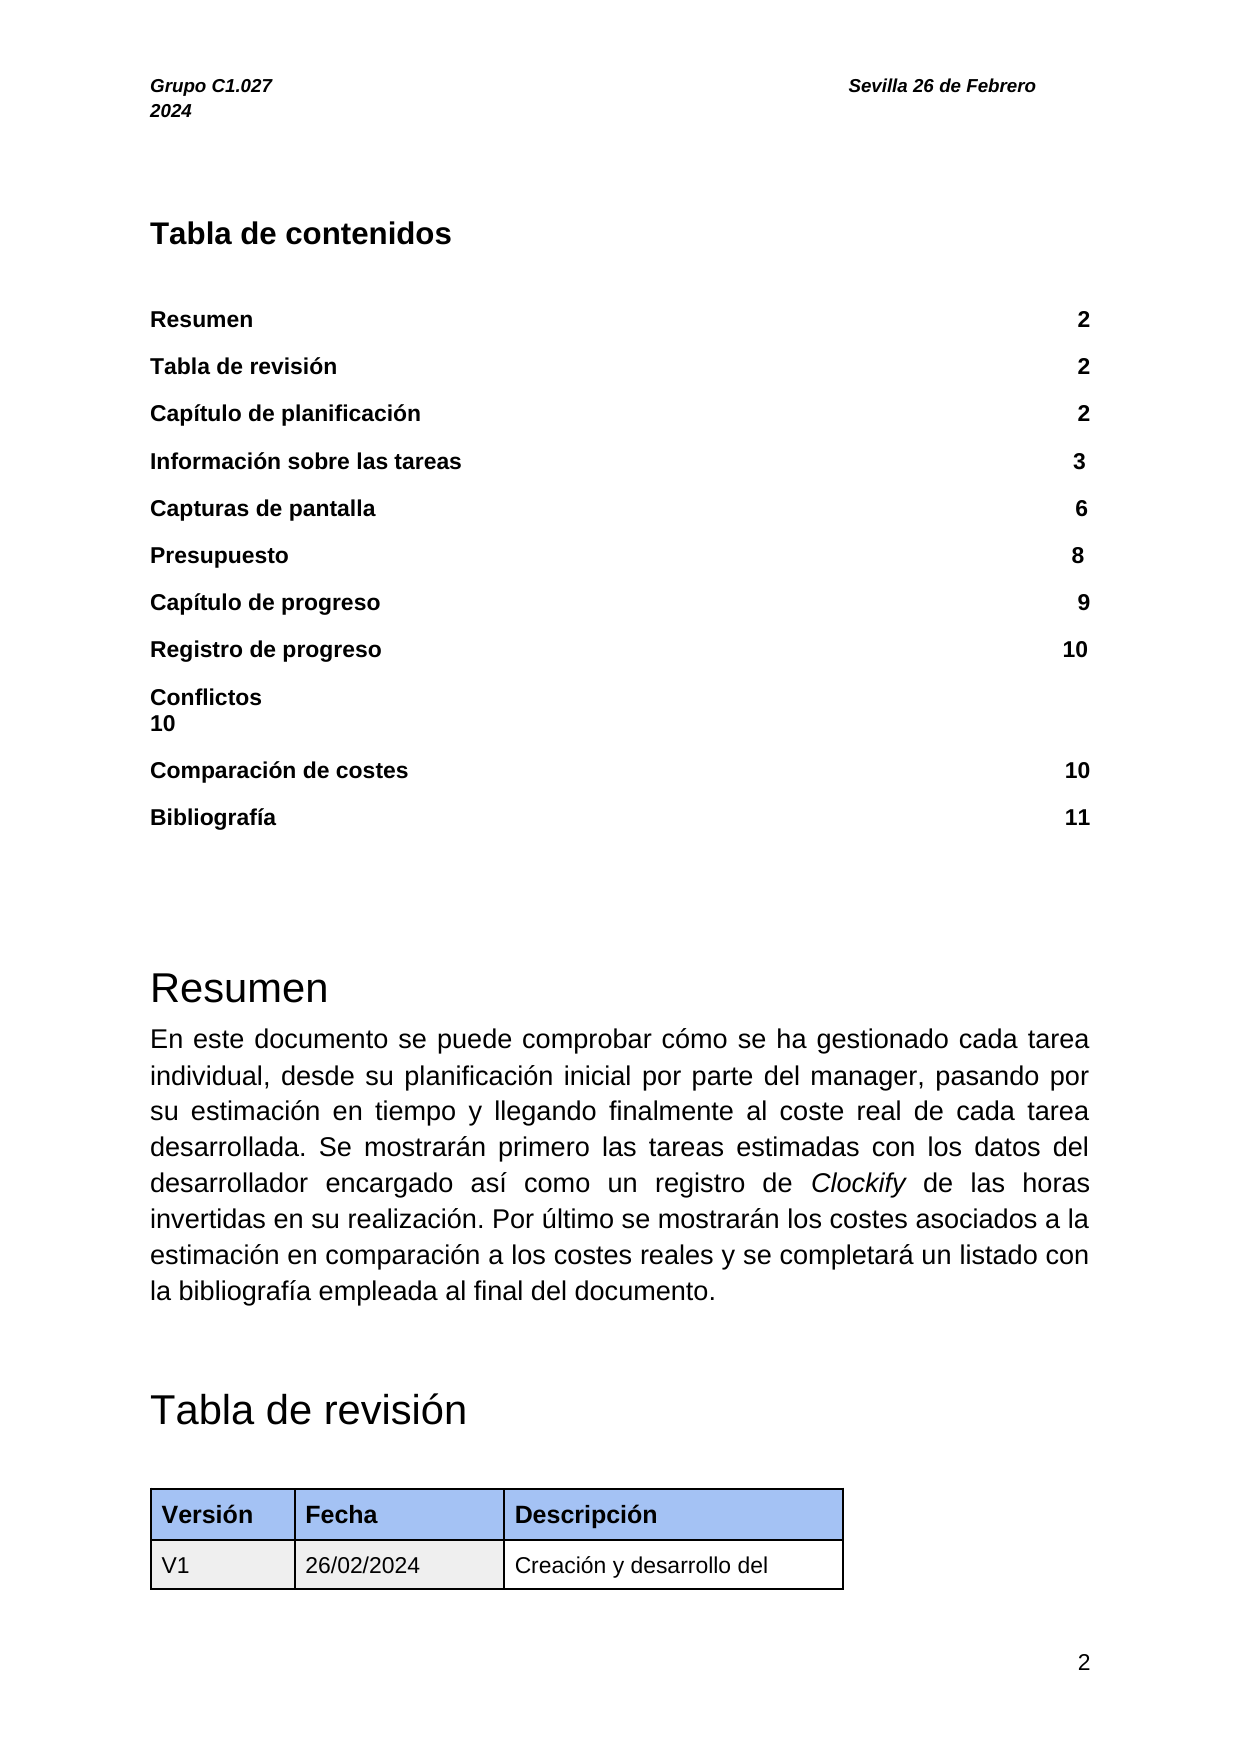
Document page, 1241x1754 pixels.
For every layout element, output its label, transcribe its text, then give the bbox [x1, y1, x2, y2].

text Tabla de contenidos [150, 215, 1090, 251]
table_cell V1 [152, 1541, 294, 1588]
subtitle Resumen [150, 963, 1090, 1011]
table_header Descripción [505, 1490, 842, 1539]
text En este documento se puede comprobar cómo se ha gestionado cada tarea individual, desde su planificación inicial por parte del manager, pasando por su estimación en tiempo y llegando finalmente al coste real de cada tarea desarrollada. Se mostrarán primero las tareas estimadas con los datos del desarrollador encargado así como un registro de Clockify de las horas invertidas en su realización. Por último se mostrarán los costes asociados a la estimación en comparación a los costes reales y se completará un listado con la bibliografía empleada al final del documento. [150, 1023, 1090, 1306]
table_cell 26/02/2024 [296, 1541, 503, 1588]
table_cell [505, 1541, 842, 1588]
table_header Fecha [296, 1490, 503, 1539]
table_header Versión [152, 1490, 294, 1539]
subtitle Tabla de revisión [150, 1386, 1090, 1434]
